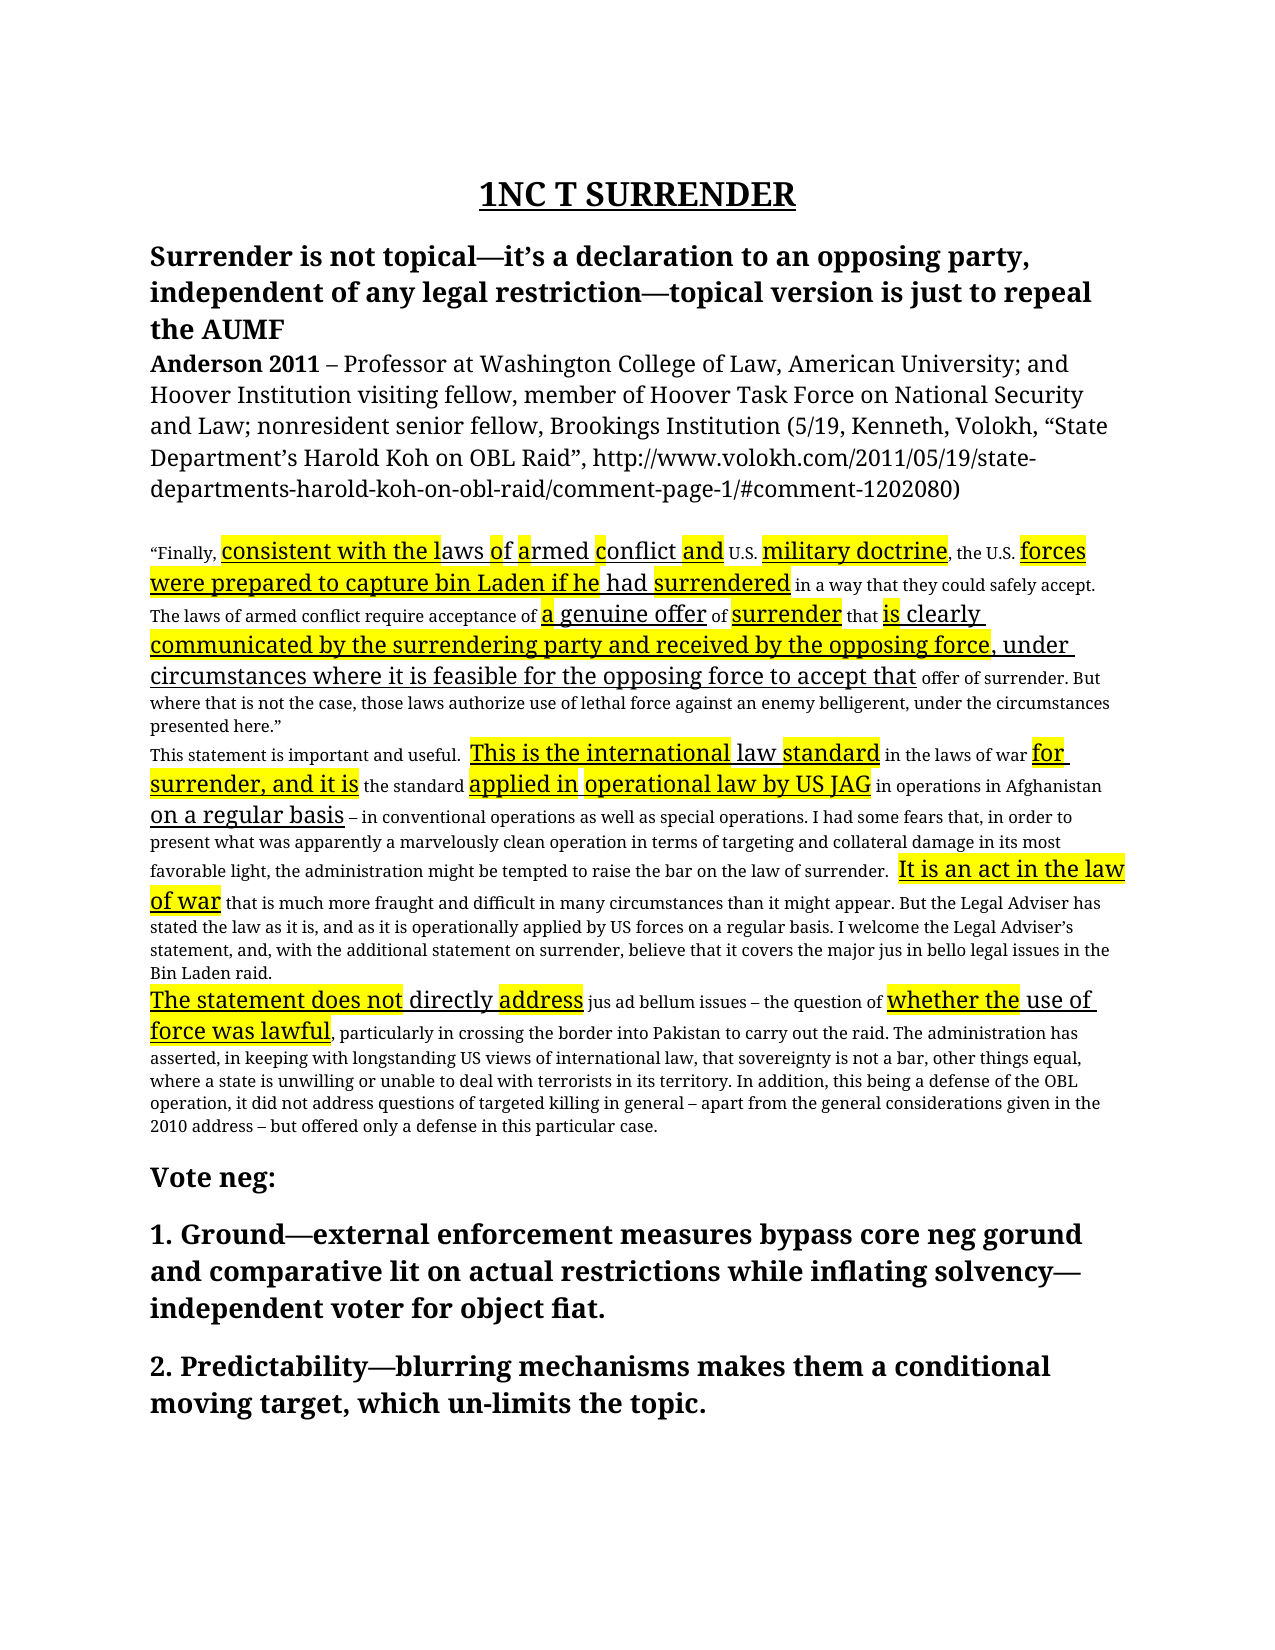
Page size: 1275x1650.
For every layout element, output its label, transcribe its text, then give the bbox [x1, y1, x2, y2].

subtitle Surrender is not topical—it’s a declaration to an opposing party, independent of any legal restriction—topical version is just to repeal the AUMF [150, 237, 1125, 348]
text The statement does not directly address jus ad bellum issues – the question of whether the use of force was lawful, particularly in crossing the border into Pakistan to carry out the raid. The administration has asserted, in keeping with longstanding US views of international law, that sovereignty is not a bar, other things equal, where a state is unwilling or unable to deal with terrorists in its territory. In addition, this being a defense of the OBL operation, it did not address questions of targeted killing in general – apart from the general considerations given in the 2010 address – but offered only a defense in this particular case. [150, 984, 1125, 1137]
subtitle 2. Predictability—blurring mechanisms makes them a conditional moving target, which un-limits the topic. [150, 1347, 1125, 1421]
subtitle Vote neg: [150, 1158, 1125, 1195]
text Anderson 2011 – Professor at Washington College of Law, American University; and Hoover Institution visiting fellow, member of Hoover Task Force on National Security and Law; nonresident senior fellow, Brookings Institution (5/19, Kenneth, Volokh, “State Department’s Harold Koh on OBL Raid”, http://www.volokh.com/2011/05/19/state-departments-harold-koh-on-obl-raid/comment-page-1/#comment-1202080) [150, 348, 1125, 504]
text “Finally, consistent with the laws of armed conflict and U.S. military doctrine, the U.S. forces were prepared to capture bin Laden if he had surrendered in a way that they could safely accept. The laws of armed conflict require acceptance of a genuine offer of surrender that is clearly communicated by the surrendering party and received by the opposing force, under circumstances where it is feasible for the opposing force to accept that offer of surrender. But where that is not the case, those laws authorize use of lethal force against an enemy belligerent, under the circumstances presented here.” [150, 535, 1125, 737]
subtitle 1. Ground—external enforcement measures bypass core neg gorund and comparative lit on actual restrictions while inflating solvency—independent voter for object fiat. [150, 1216, 1125, 1326]
text This statement is important and useful. This is the international law standard in the laws of war for surrender, and it is the standard applied in operational law by US JAG in operations in Afghanistan on a regular basis – in conventional operations as well as special operations. I had some fears that, in order to present what was apparently a marvelously clean operation in terms of targeting and collateral damage in its most favorable light, the administration might be tempted to raise the bar on the law of surrender. It is an act in the law of war that is much more fraught and difficult in many circumstances than it might appear. But the Legal Adviser has stated the law as it is, and as it is operationally applied by US forces on a regular basis. I welcome the Legal Adviser’s statement, and, with the additional statement on surrender, believe that it covers the major jus in bello legal issues in the Bin Laden raid. [150, 737, 1125, 984]
subtitle 1nc t surrender [150, 171, 1125, 216]
